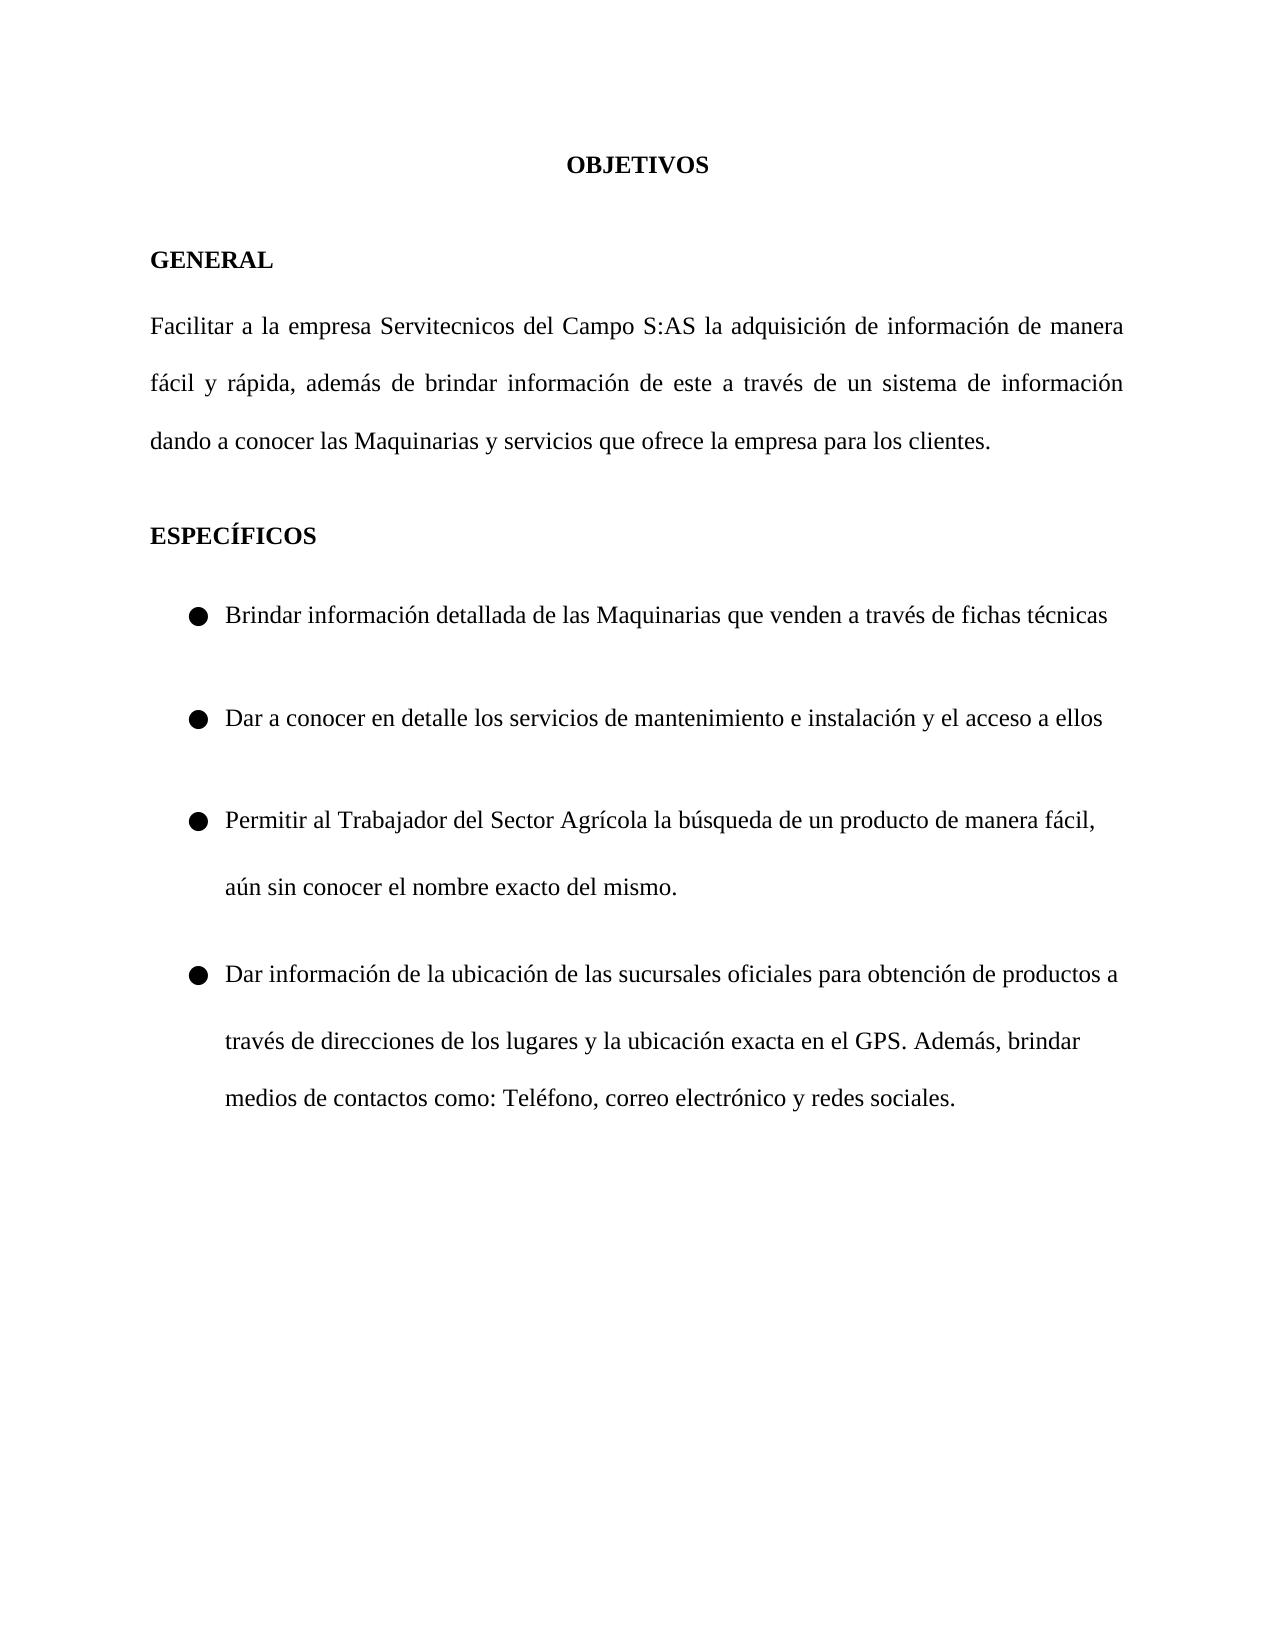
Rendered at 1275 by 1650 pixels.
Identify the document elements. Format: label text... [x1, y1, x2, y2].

list Permitir al Trabajador del Sector Agrícola la búsqueda de un producto de manera fácil, aún sin conocer el nombre exacto del mismo. [187, 792, 1125, 900]
subtitle ESPECÍFICOS [150, 521, 1125, 549]
subtitle OBJETIVOS [150, 150, 1125, 179]
list Brindar información detallada de las Maquinarias que venden a través de fichas técnicas [187, 587, 1125, 638]
list Dar a conocer en detalle los servicios de mantenimiento e instalación y el acceso a ellos [187, 689, 1125, 740]
text Facilitar a la empresa Servitecnicos del Campo S:AS la adquisición de información de manera fácil y rápida, además de brindar información de este a través de un sistema de información dando a conocer las Maquinarias y servicios que ofrece la empresa para los clientes. [150, 311, 1125, 454]
subtitle GENERAL [150, 245, 1125, 274]
list Dar información de la ubicación de las sucursales oficiales para obtención de productos a través de direcciones de los lugares y la ubicación exacta en el GPS. Además, brindar medios de contactos como: Teléfono, correo electrónico y redes sociales. [187, 946, 1125, 1112]
